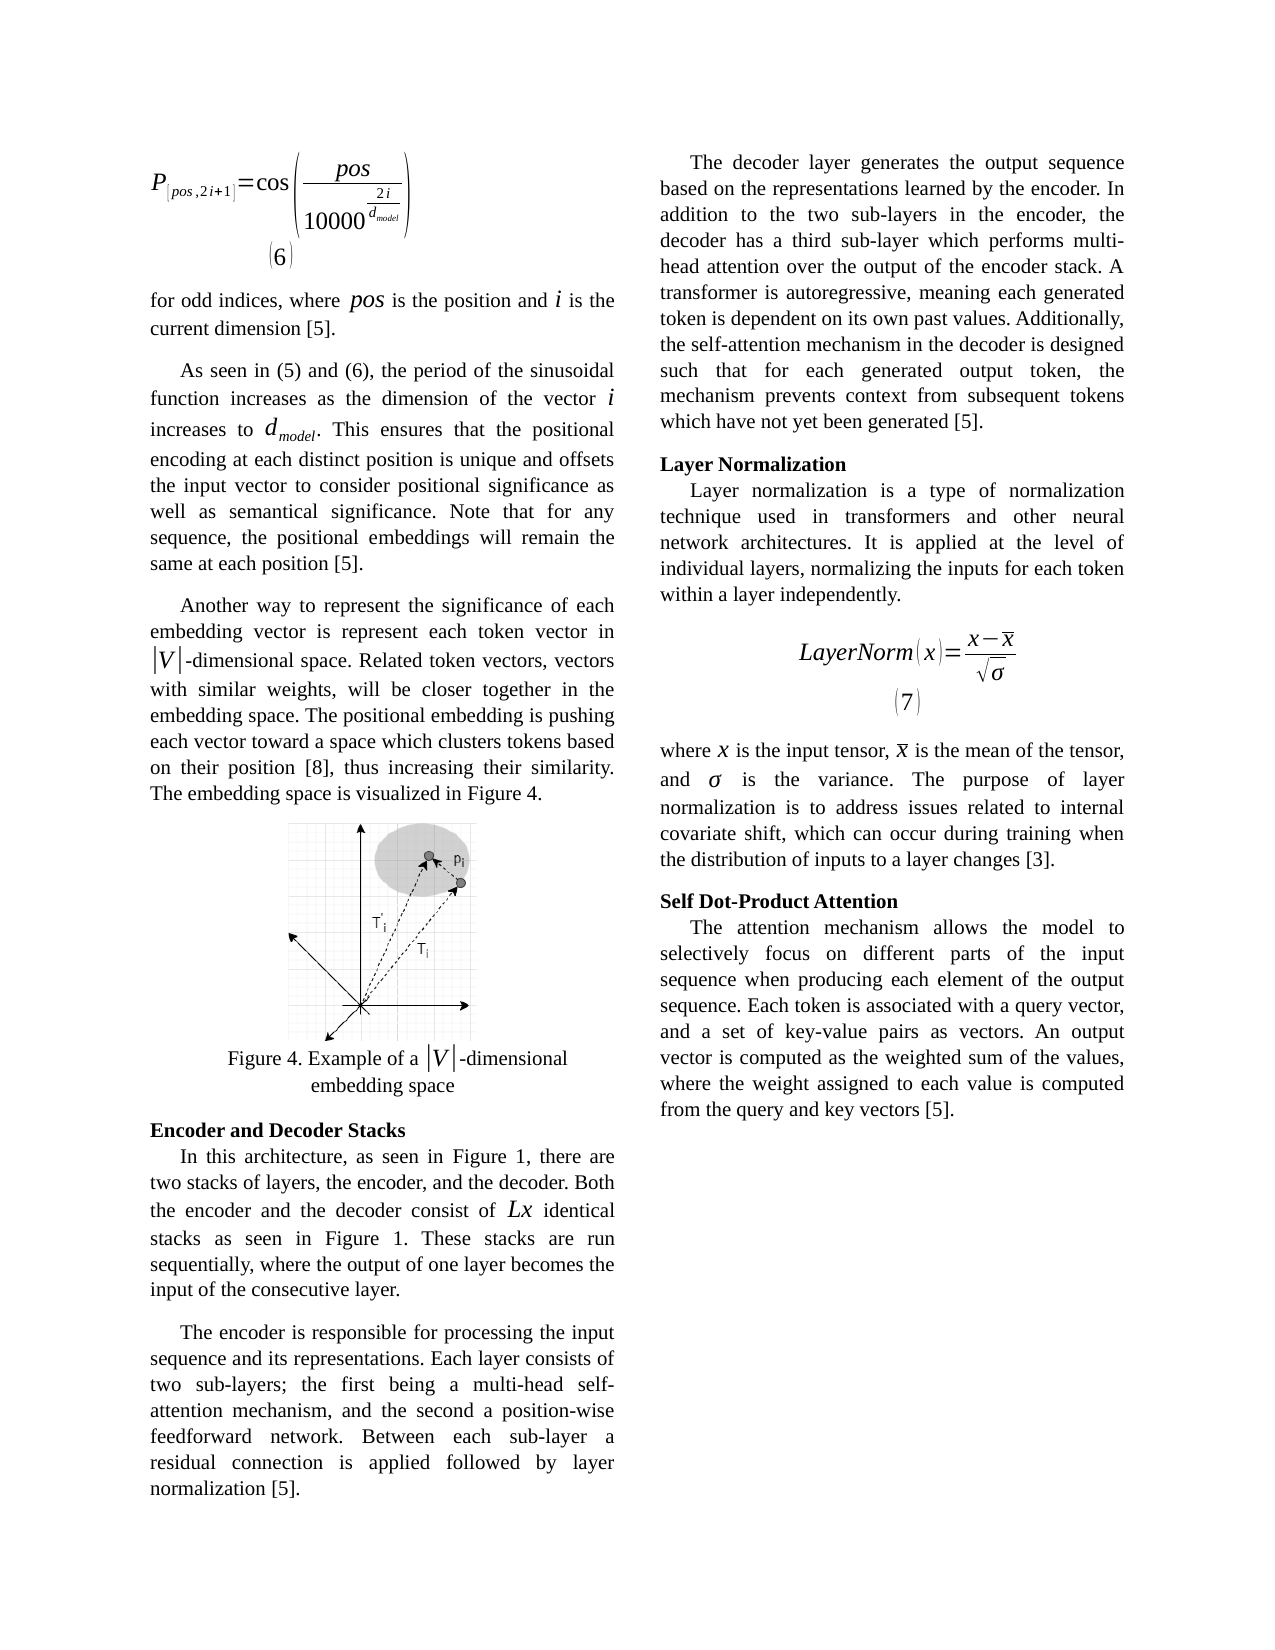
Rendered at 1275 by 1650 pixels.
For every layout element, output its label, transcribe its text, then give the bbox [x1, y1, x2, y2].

picture [288, 823, 477, 1041]
text The decoder layer generates the output sequence based on the representations learned by the encoder. In addition to the two sub-layers in the encoder, the decoder has a third sub-layer which performs multi-head attention over the output of the encoder stack. A transformer is autoregressive, meaning each generated token is dependent on its own past values. Additionally, the self-attention mechanism in the decoder is designed such that for each generated output token, the mechanism prevents context from subsequent tokens which have not yet been generated . [660, 150, 1125, 433]
text Figure 4. Example of a -dimensional embedding space [150, 1043, 615, 1097]
text Layer normalization is a type of normalization technique used in transformers and other neural network architectures. It is applied at the level of individual layers, normalizing the inputs for each token within a layer independently. [660, 478, 1125, 606]
subtitle Self Dot-Product Attention [660, 889, 1125, 913]
text The attention mechanism allows the model to selectively focus on different parts of the input sequence when producing each element of the output sequence. Each token is associated with a query vector, and a set of key-value pairs as vectors. An output vector is computed as the weighted sum of the values, where the weight assigned to each value is computed from the query and key vectors . [660, 915, 1125, 1121]
text As seen in (5) and (6), the period of the sinusoidal function increases as the dimension of the vector increases to . This ensures that the positional encoding at each distinct position is unique and offsets the input vector to consider positional significance as well as semantical significance. Note that for any sequence, the positional embeddings will remain the same at each position . [150, 358, 615, 574]
text where is the input tensor, is the mean of the tensor, and is the variance. The purpose of layer normalization is to address issues related to internal covariate shift, which can occur during training when the distribution of inputs to a layer changes . [660, 736, 1125, 871]
text The encoder is responsible for processing the input sequence and its representations. Each layer consists of two sub-layers; the first being a multi-head self-attention mechanism, and the second a position-wise feedforward network. Between each sub-layer a residual connection is applied followed by layer normalization . [150, 1320, 615, 1500]
subtitle Layer Normalization [660, 452, 1125, 476]
text In this architecture, as seen in Figure 1, there are two stacks of layers, the encoder, and the decoder. Both the encoder and the decoder consist of identical stacks as seen in Figure 1. These stacks are run sequentially, where the output of one layer becomes the input of the consecutive layer. [150, 1144, 615, 1301]
subtitle Encoder and Decoder Stacks [150, 1118, 615, 1142]
text for odd indices, where is the position and is the current dimension . [150, 286, 615, 339]
text Another way to represent the significance of each embedding vector is represent each token vector in -dimensional space. Related token vectors, vectors with similar weights, will be closer together in the embedding space. The positional embedding is pushing each vector toward a space which clusters tokens based on their position, thus increasing their similarity. The embedding space is visualized in Figure 4. [150, 593, 615, 805]
